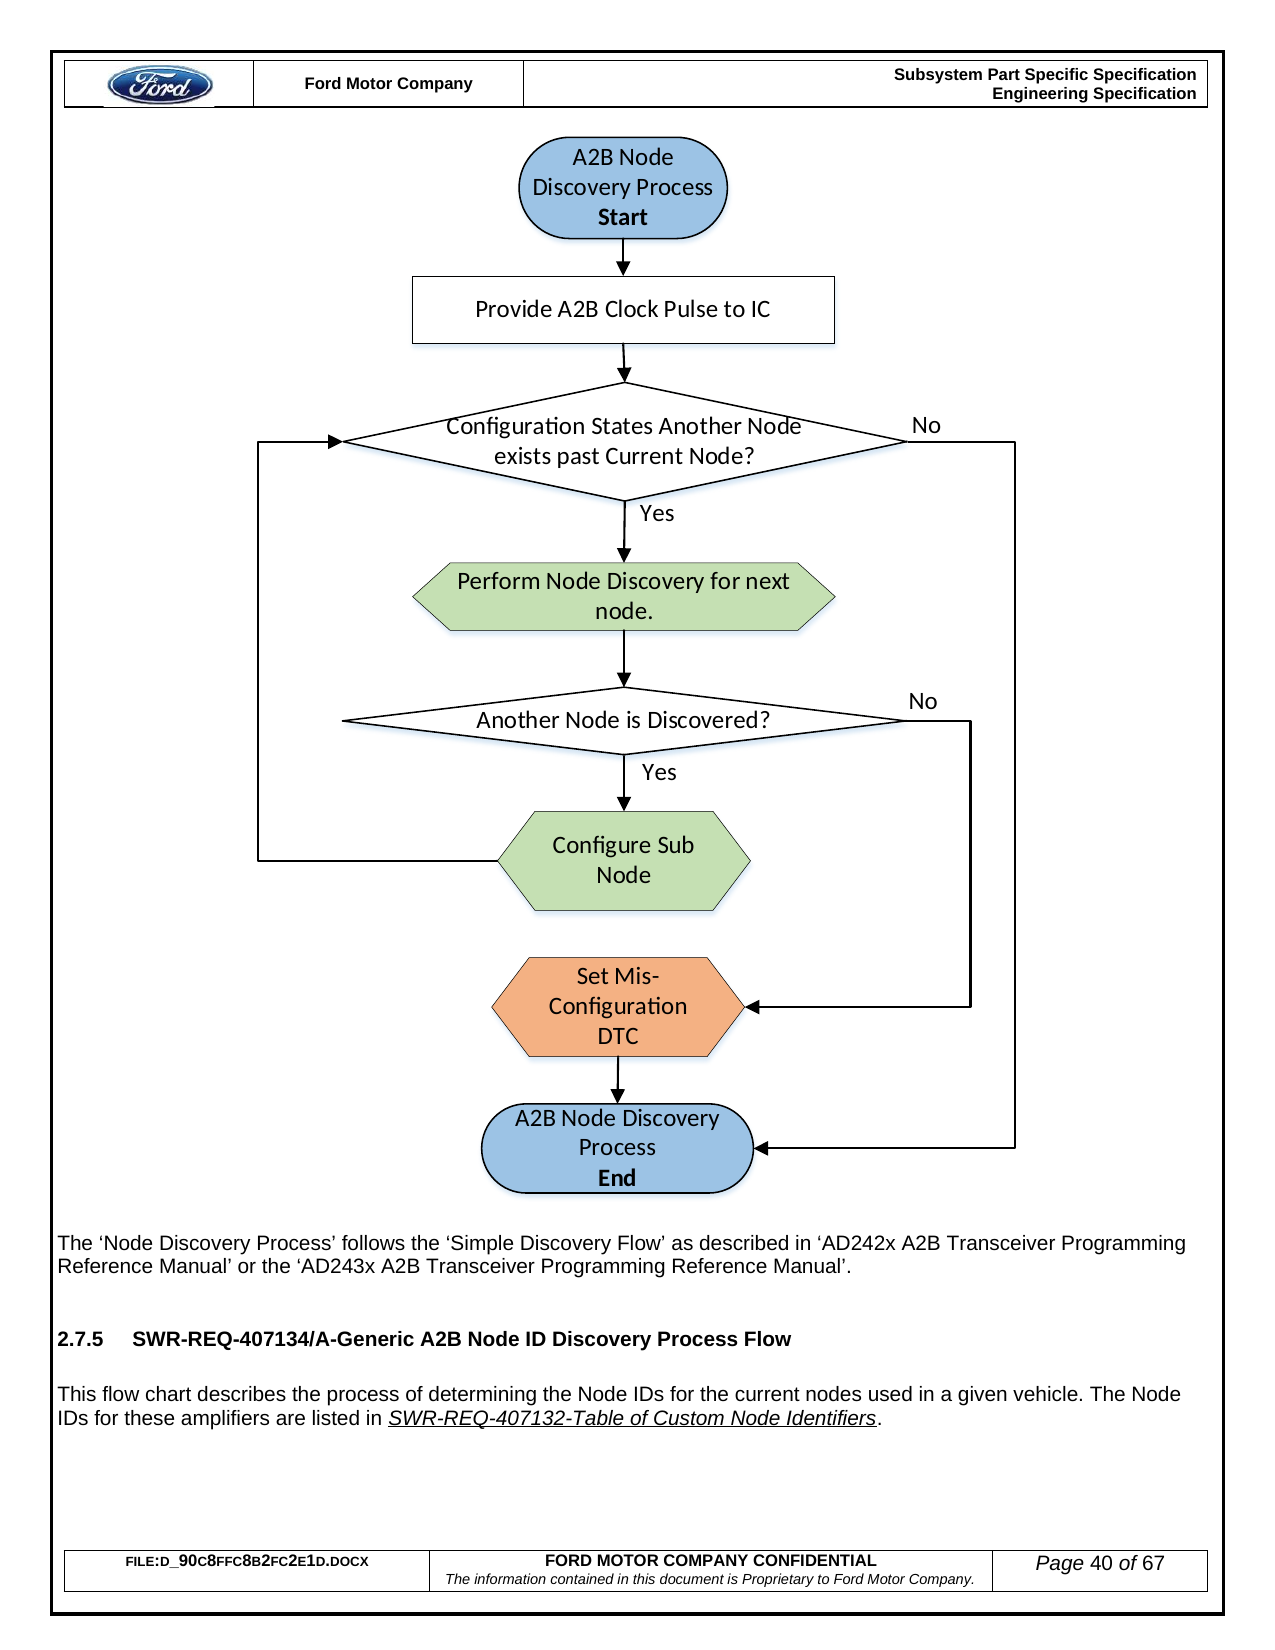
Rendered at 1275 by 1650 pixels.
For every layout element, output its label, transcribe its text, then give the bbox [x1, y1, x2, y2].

subtitle SWR-REQ-407134/A-Generic A2B Node ID Discovery Process Flow [57, 1327, 1215, 1351]
text The ‘Node Discovery Process’ follows the ‘Simple Discovery Flow’ as described in ‘AD242x A2B Transceiver Programming Reference Manual’ or the ‘AD243x A2B Transceiver Programming Reference Manual’. [57, 1230, 1215, 1278]
picture [103, 61, 215, 107]
text This flow chart describes the process of determining the Node IDs for the current nodes used in a given vehicle. The Node IDs for these amplifiers are listed in SWR-REQ-407132-Table of Custom Node Identifiers. [57, 1381, 1215, 1429]
